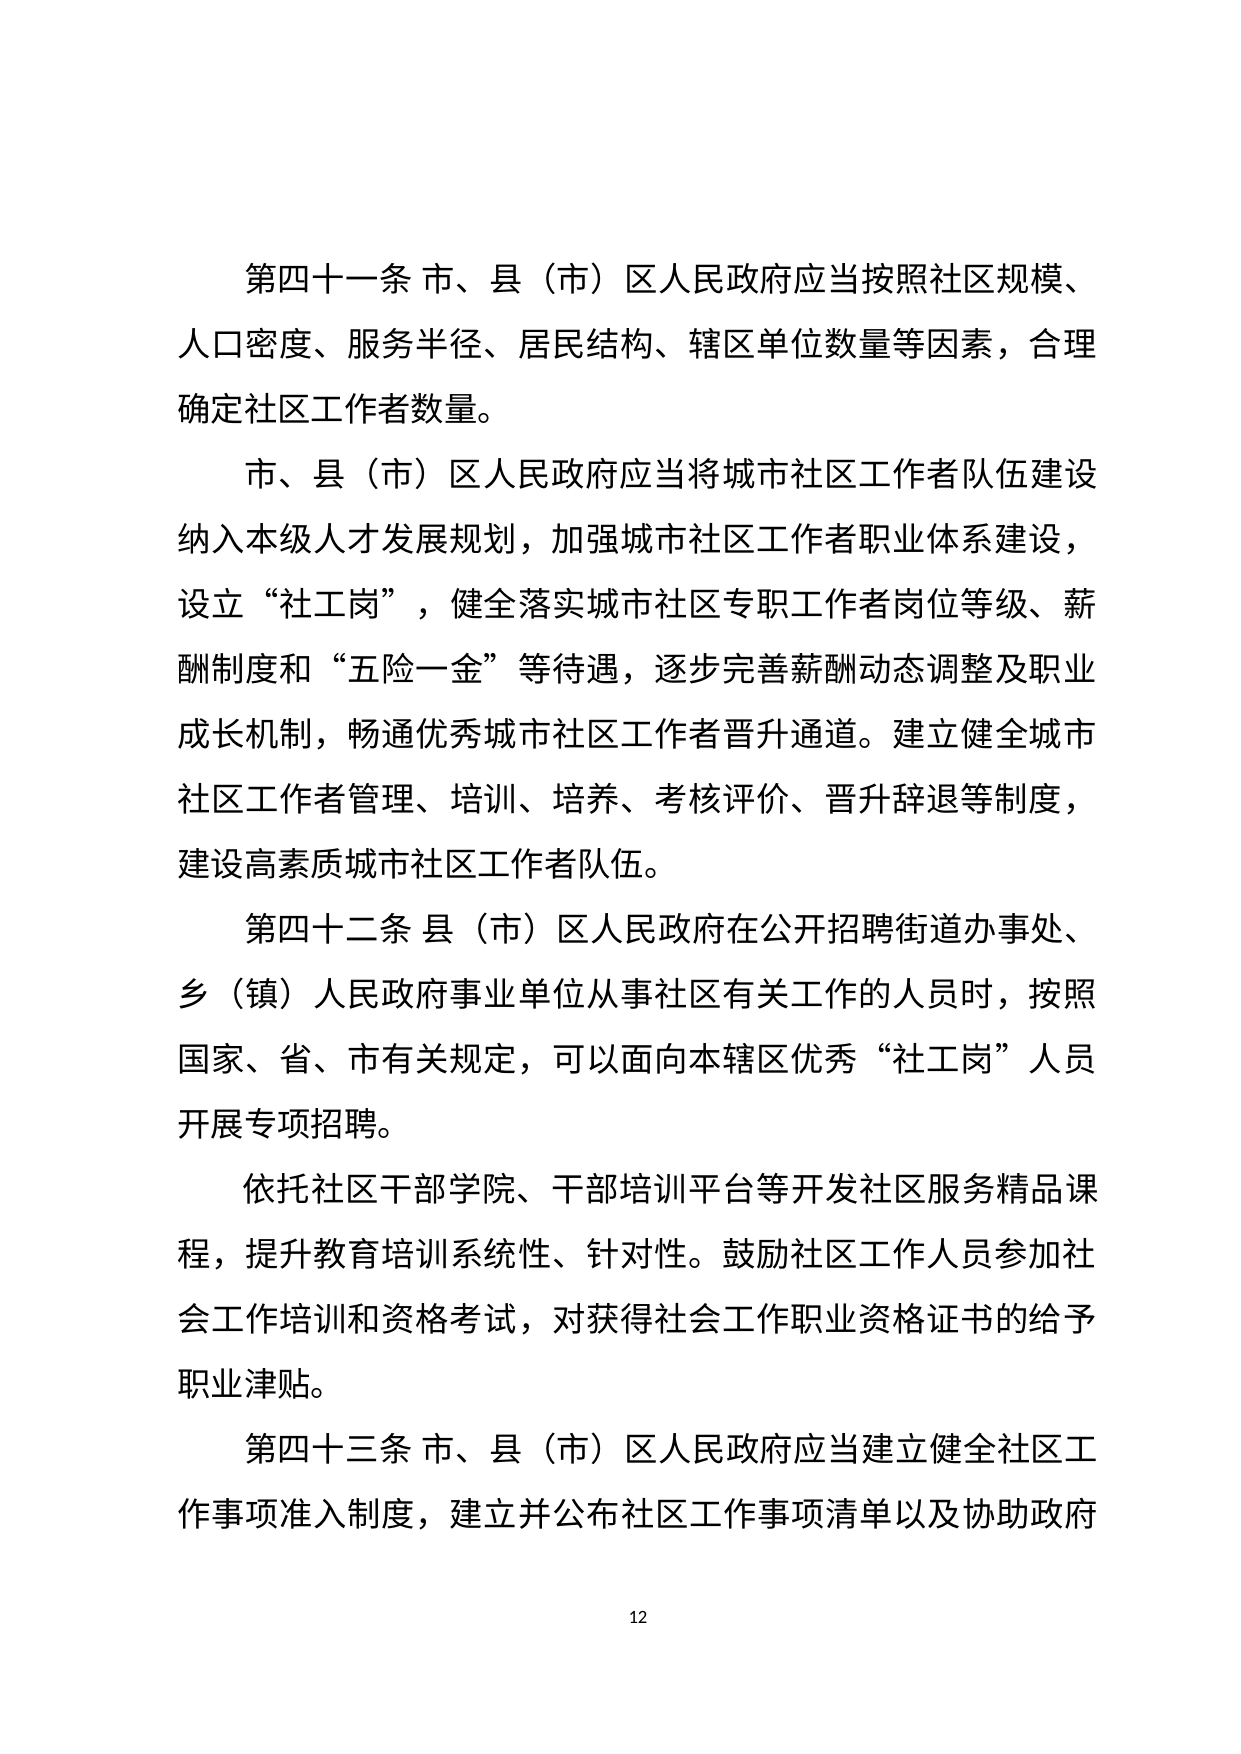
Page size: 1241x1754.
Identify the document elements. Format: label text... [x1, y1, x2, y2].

text 市、县（市）区人民政府应当将城市社区工作者队伍建设纳入本级人才发展规划，加强城市社区工作者职业体系建设，设立“社工岗”，健全落实城市社区专职工作者岗位等级、薪酬制度和“五险一金”等待遇，逐步完善薪酬动态调整及职业成长机制，畅通优秀城市社区工作者晋升通道。建立健全城市社区工作者管理、培训、培养、考核评价、晋升辞退等制度，建设高素质城市社区工作者队伍。 [177, 440, 1098, 895]
text 第四十二条 县（市）区人民政府在公开招聘街道办事处、乡（镇）人民政府事业单位从事社区有关工作的人员时，按照国家、省、市有关规定，可以面向本辖区优秀“社工岗”人员开展专项招聘。 [177, 895, 1098, 1155]
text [177, 1415, 1098, 1545]
title 依托社区干部学院、干部培训平台等开发社区服务精品课程，提升教育培训系统性、针对性。鼓励社区工作人员参加社会工作培训和资格考试，对获得社会工作职业资格证书的给予职业津贴。 [177, 1155, 1098, 1415]
text 第四十一条 市、县（市）区人民政府应当按照社区规模、人口密度、服务半径、居民结构、辖区单位数量等因素，合理确定社区工作者数量。 [177, 245, 1098, 440]
